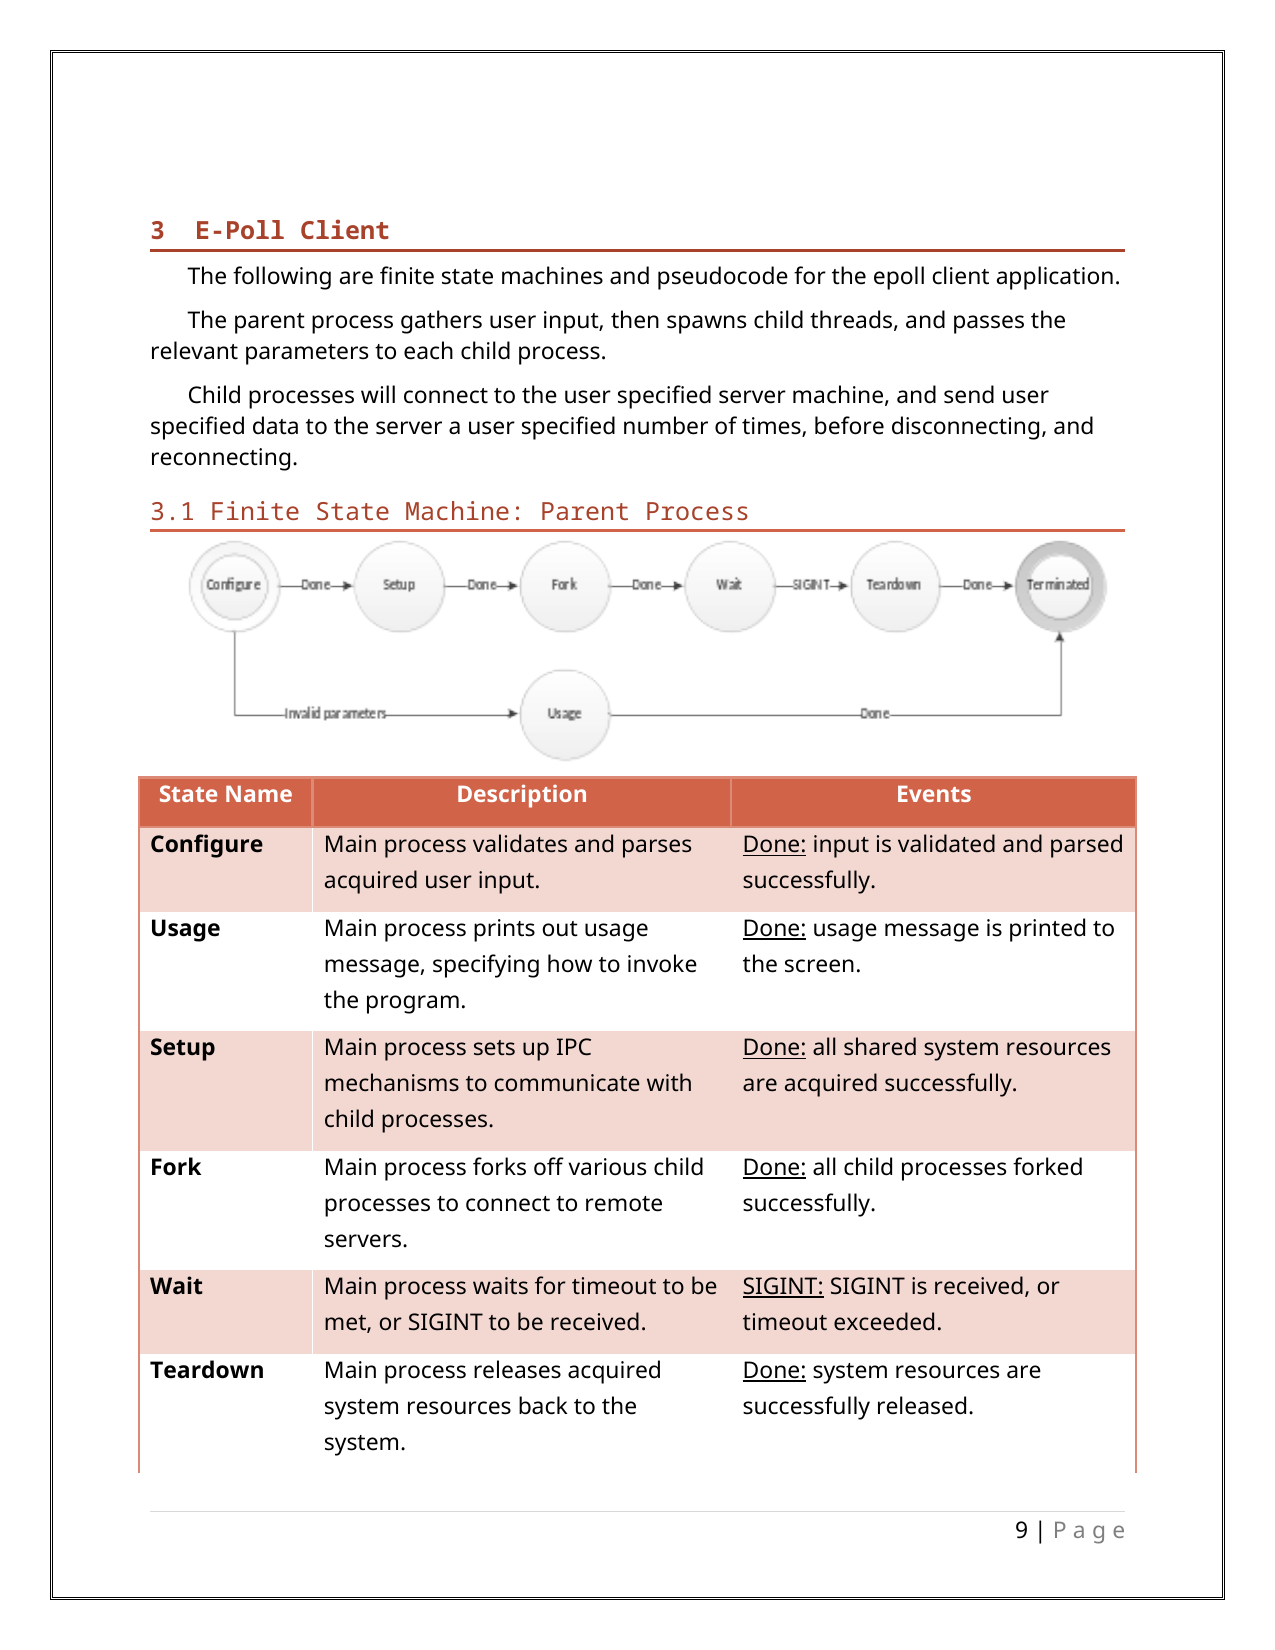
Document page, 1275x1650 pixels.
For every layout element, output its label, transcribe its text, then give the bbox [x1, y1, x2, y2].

table_cell Done: system resources are successfully released. [731, 1354, 1135, 1473]
table_cell Main process sets up IPC mechanisms to communicate with child processes. [313, 1031, 731, 1151]
table_cell Setup [140, 1031, 312, 1151]
table_cell Main process waits for timeout to be met, or SIGINT to be received. [313, 1270, 731, 1354]
table_cell Configure [140, 828, 312, 912]
table_cell Wait [140, 1270, 312, 1354]
table_cell Main process forks off various child processes to connect to remote servers. [313, 1151, 731, 1270]
table_cell Done: all shared system resources are acquired successfully. [731, 1031, 1135, 1151]
table_cell Main process prints out usage message, specifying how to invoke the program. [313, 912, 731, 1031]
table_cell Main process releases acquired system resources back to the system. [313, 1354, 731, 1473]
table_cell Fork [140, 1151, 312, 1270]
table_cell Done: usage message is printed to the screen. [731, 912, 1135, 1031]
table_cell Teardown [140, 1354, 312, 1473]
table_header State Name [140, 779, 311, 826]
text The parent process gathers user input, then spawns child threads, and passes the relevant parameters to each child process. [150, 304, 1125, 366]
table_cell Done: all child processes forked successfully. [731, 1151, 1135, 1270]
text The following are finite state machines and pseudocode for the epoll client application. [150, 260, 1125, 291]
table_cell Main process validates and parses acquired user input. [313, 828, 731, 912]
table_header Description [314, 779, 730, 826]
table_cell SIGINT: SIGINT is received, or timeout exceeded. [731, 1270, 1135, 1354]
subtitle E-Poll Client [150, 212, 1125, 249]
subtitle Finite State Machine: Parent Process [150, 493, 1125, 529]
table_header Events [732, 779, 1135, 826]
text Child processes will connect to the user specified server machine, and send user specified data to the server a user specified number of times, before disconnecting, and reconnecting. [150, 379, 1125, 473]
table_cell Usage [140, 912, 312, 1031]
table_cell Done: input is validated and parsed successfully. [731, 828, 1135, 912]
